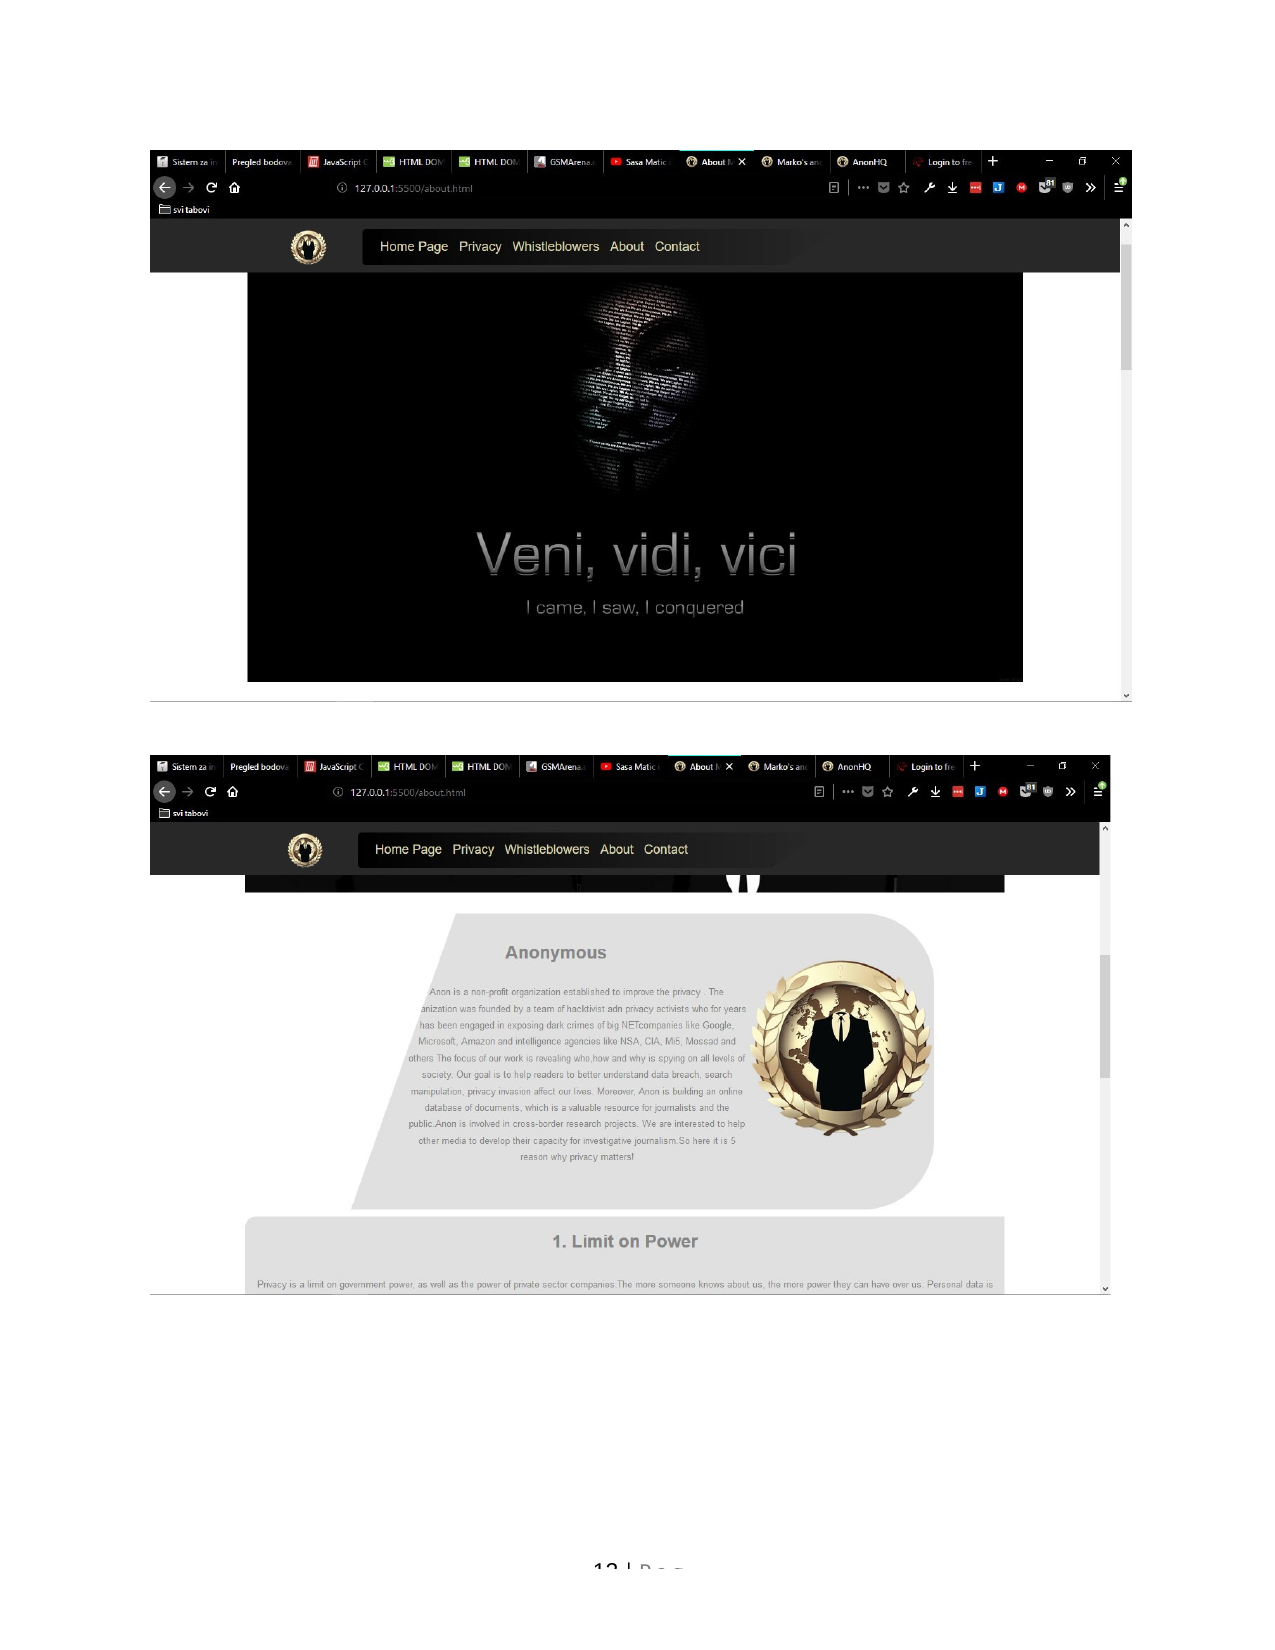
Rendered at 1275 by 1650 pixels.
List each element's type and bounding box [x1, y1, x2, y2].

picture [150, 150, 1132, 702]
picture [150, 755, 1111, 1295]
